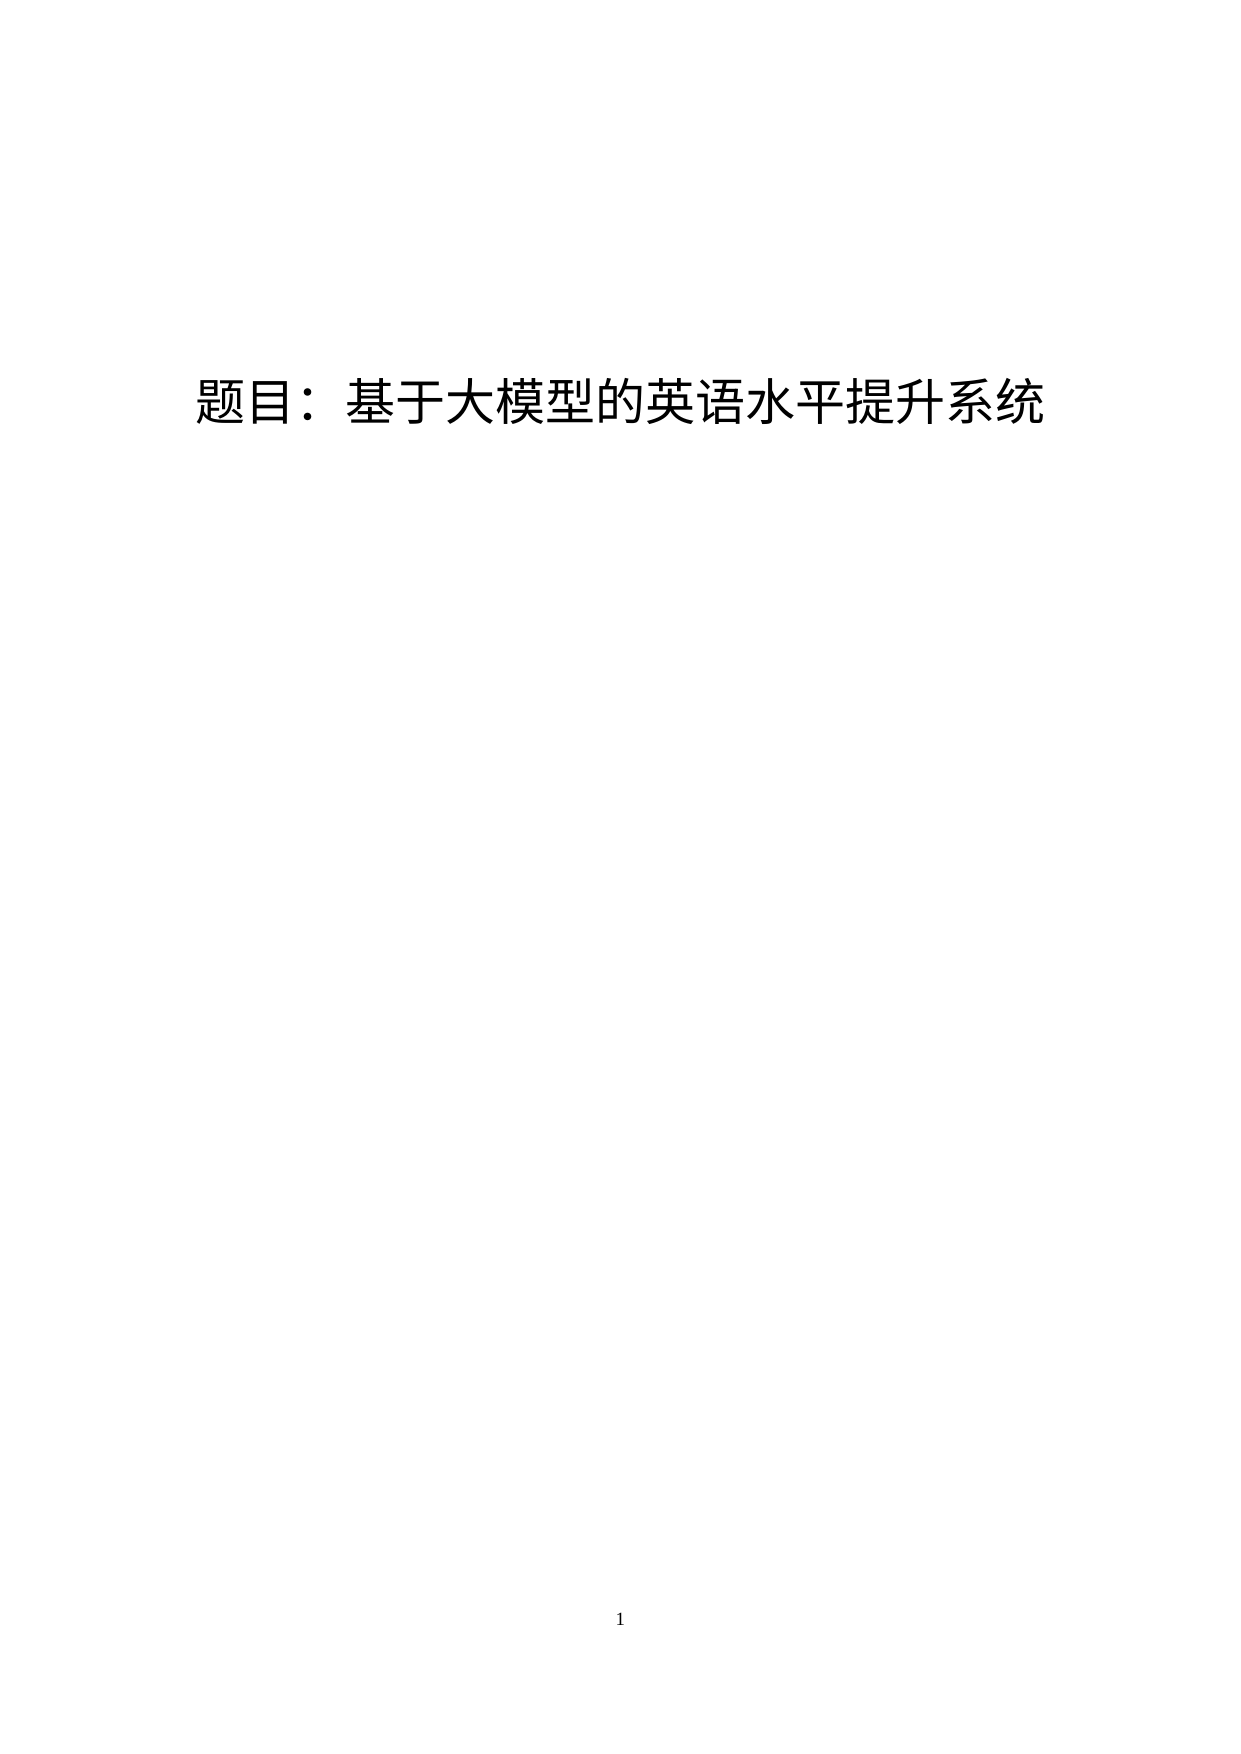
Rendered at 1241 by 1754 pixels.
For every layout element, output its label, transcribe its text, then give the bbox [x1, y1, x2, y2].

text 题目：基于大模型的英语水平提升系统 [187, 349, 1053, 447]
